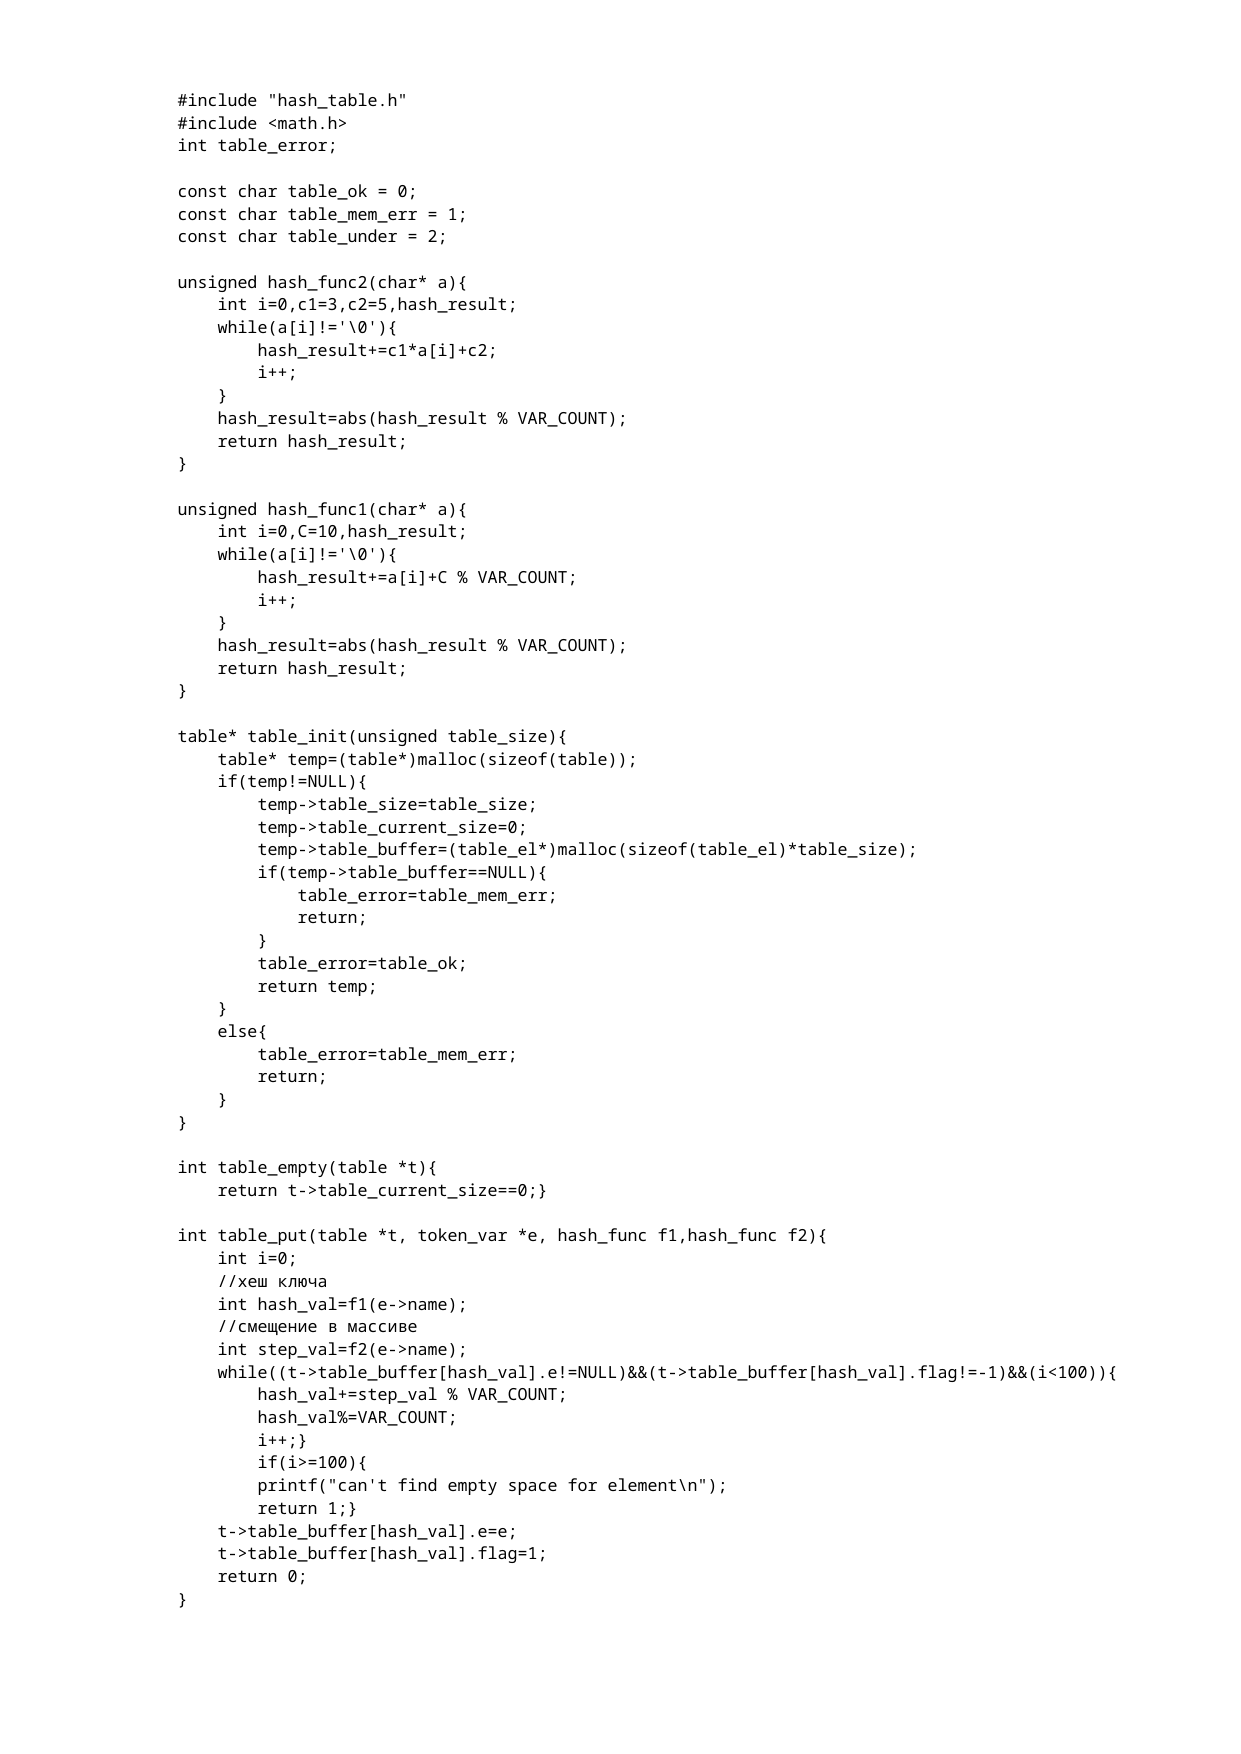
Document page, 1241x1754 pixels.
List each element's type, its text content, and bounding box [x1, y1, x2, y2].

text table* temp=(table*)malloc(sizeof(table)); [177, 747, 1152, 770]
text //смещение в массиве [177, 1315, 1152, 1338]
text return 0; [177, 1565, 1152, 1587]
text temp->table_size=table_size; [177, 793, 1152, 815]
text hash_val%=VAR_COUNT; [177, 1406, 1152, 1428]
text while(a[i]!='\0'){ [177, 316, 1152, 338]
text return temp; [177, 974, 1152, 997]
text } [177, 679, 1152, 702]
text i++; [177, 361, 1152, 384]
text return hash_result; [177, 656, 1152, 679]
text return t->table_current_size==0;} [177, 1179, 1152, 1201]
text hash_result=abs(hash_result % VAR_COUNT); [177, 407, 1152, 429]
text #include <math.h> [177, 111, 1152, 134]
text unsigned hash_func1(char* a){ [177, 497, 1152, 520]
text while((t->table_buffer[hash_val].e!=NULL)&&(t->table_buffer[hash_val].flag!=-1)&&(i<100)){ [177, 1360, 1152, 1383]
text return; [177, 1065, 1152, 1088]
text if(temp->table_buffer==NULL){ [177, 861, 1152, 883]
text table_error=table_mem_err; [177, 1042, 1152, 1065]
text while(a[i]!='\0'){ [177, 543, 1152, 566]
text int i=0,C=10,hash_result; [177, 520, 1152, 543]
text int step_val=f2(e->name); [177, 1338, 1152, 1360]
text } [177, 997, 1152, 1020]
text else{ [177, 1020, 1152, 1042]
text int table_put(table *t, token_var *e, hash_func f1,hash_func f2){ [177, 1224, 1152, 1247]
text int hash_val=f1(e->name); [177, 1292, 1152, 1315]
text const char table_mem_err = 1; [177, 202, 1152, 225]
text } [177, 1587, 1152, 1610]
text if(i>=100){ [177, 1451, 1152, 1474]
text return 1;} [177, 1497, 1152, 1519]
text //хеш ключа [177, 1269, 1152, 1292]
text t->table_buffer[hash_val].e=e; [177, 1519, 1152, 1542]
text temp->table_current_size=0; [177, 815, 1152, 838]
text } [177, 929, 1152, 952]
text #include "hash_table.h" [177, 89, 1152, 111]
text table_error=table_mem_err; [177, 883, 1152, 906]
text } [177, 611, 1152, 634]
text temp->table_buffer=(table_el*)malloc(sizeof(table_el)*table_size); [177, 838, 1152, 861]
text } [177, 452, 1152, 475]
text hash_val+=step_val % VAR_COUNT; [177, 1383, 1152, 1406]
text int table_empty(table *t){ [177, 1156, 1152, 1179]
text i++; [177, 588, 1152, 611]
text return hash_result; [177, 429, 1152, 452]
text int table_error; [177, 134, 1152, 157]
text hash_result=abs(hash_result % VAR_COUNT); [177, 634, 1152, 656]
text hash_result+=a[i]+C % VAR_COUNT; [177, 566, 1152, 588]
text t->table_buffer[hash_val].flag=1; [177, 1542, 1152, 1565]
text printf("can't find empty space for element\n"); [177, 1474, 1152, 1497]
text if(temp!=NULL){ [177, 770, 1152, 793]
text i++;} [177, 1428, 1152, 1451]
text } [177, 1111, 1152, 1133]
text unsigned hash_func2(char* a){ [177, 270, 1152, 293]
text } [177, 384, 1152, 407]
text } [177, 1088, 1152, 1111]
text table_error=table_ok; [177, 952, 1152, 974]
text const char table_under = 2; [177, 225, 1152, 248]
text table* table_init(unsigned table_size){ [177, 724, 1152, 747]
text int i=0; [177, 1247, 1152, 1269]
text return; [177, 906, 1152, 929]
text hash_result+=c1*a[i]+c2; [177, 338, 1152, 361]
text int i=0,c1=3,c2=5,hash_result; [177, 293, 1152, 316]
text const char table_ok = 0; [177, 179, 1152, 202]
